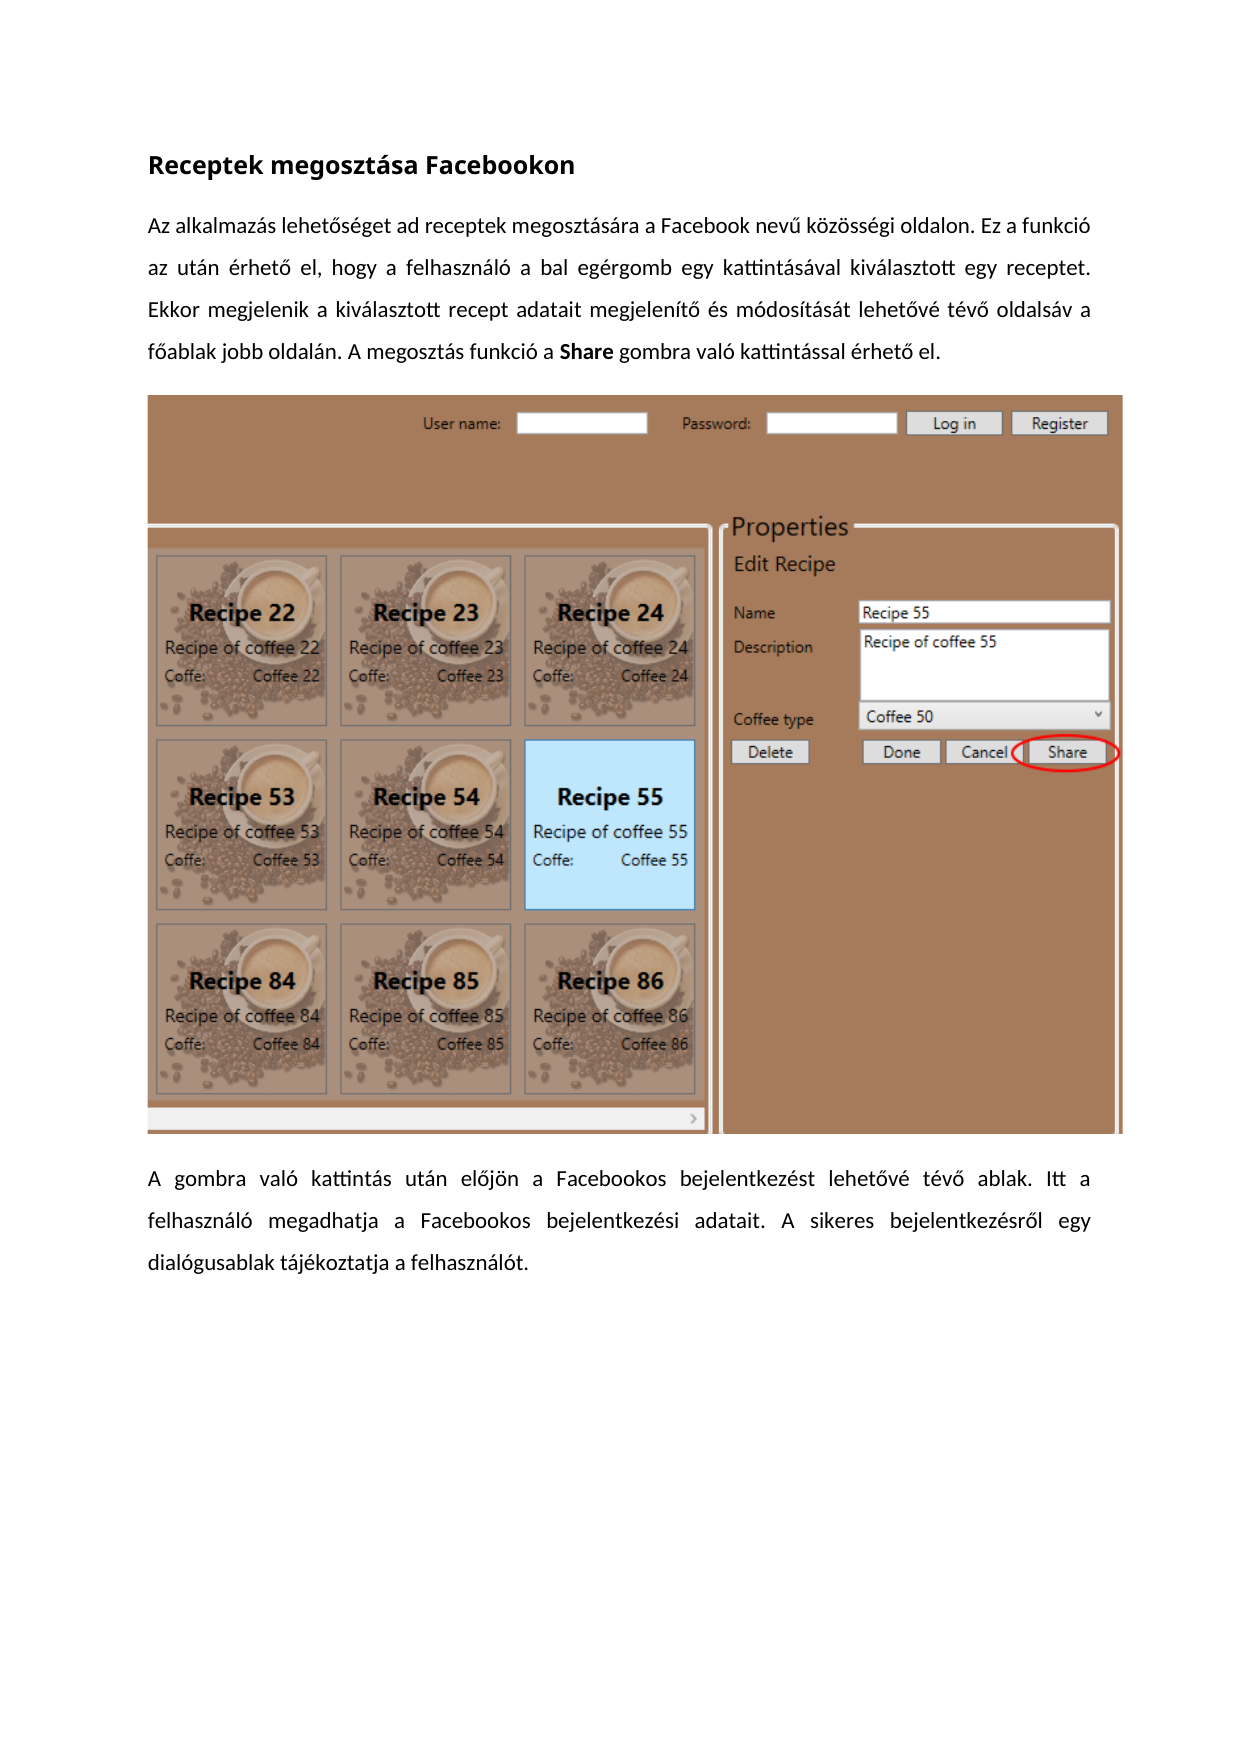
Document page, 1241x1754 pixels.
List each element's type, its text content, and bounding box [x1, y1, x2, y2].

text Az alkalmazás lehetőséget ad receptek megosztására a Facebook nevű közösségi oldalon. Ez a funkció az után érhető el, hogy a felhasználó a bal egérgomb egy kattintásával kiválasztott egy receptet. Ekkor megjelenik a kiválasztott recept adatait megjelenítő és módosítását lehetővé tévő oldalsáv a főablak jobb oldalán. A megosztás funkció a Share gombra való kattintással érhető el. [148, 211, 1093, 365]
subtitle Receptek megosztása Facebookon [148, 148, 1093, 182]
text A gombra való kattintás után előjön a Facebookos bejelentkezést lehetővé tévő ablak. Itt a felhasználó megadhatja a Facebookos bejelentkezési adatait. A sikeres bejelentkezésről egy dialógusablak tájékoztatja a felhasználót. [148, 1164, 1093, 1276]
picture [147, 395, 1123, 1134]
